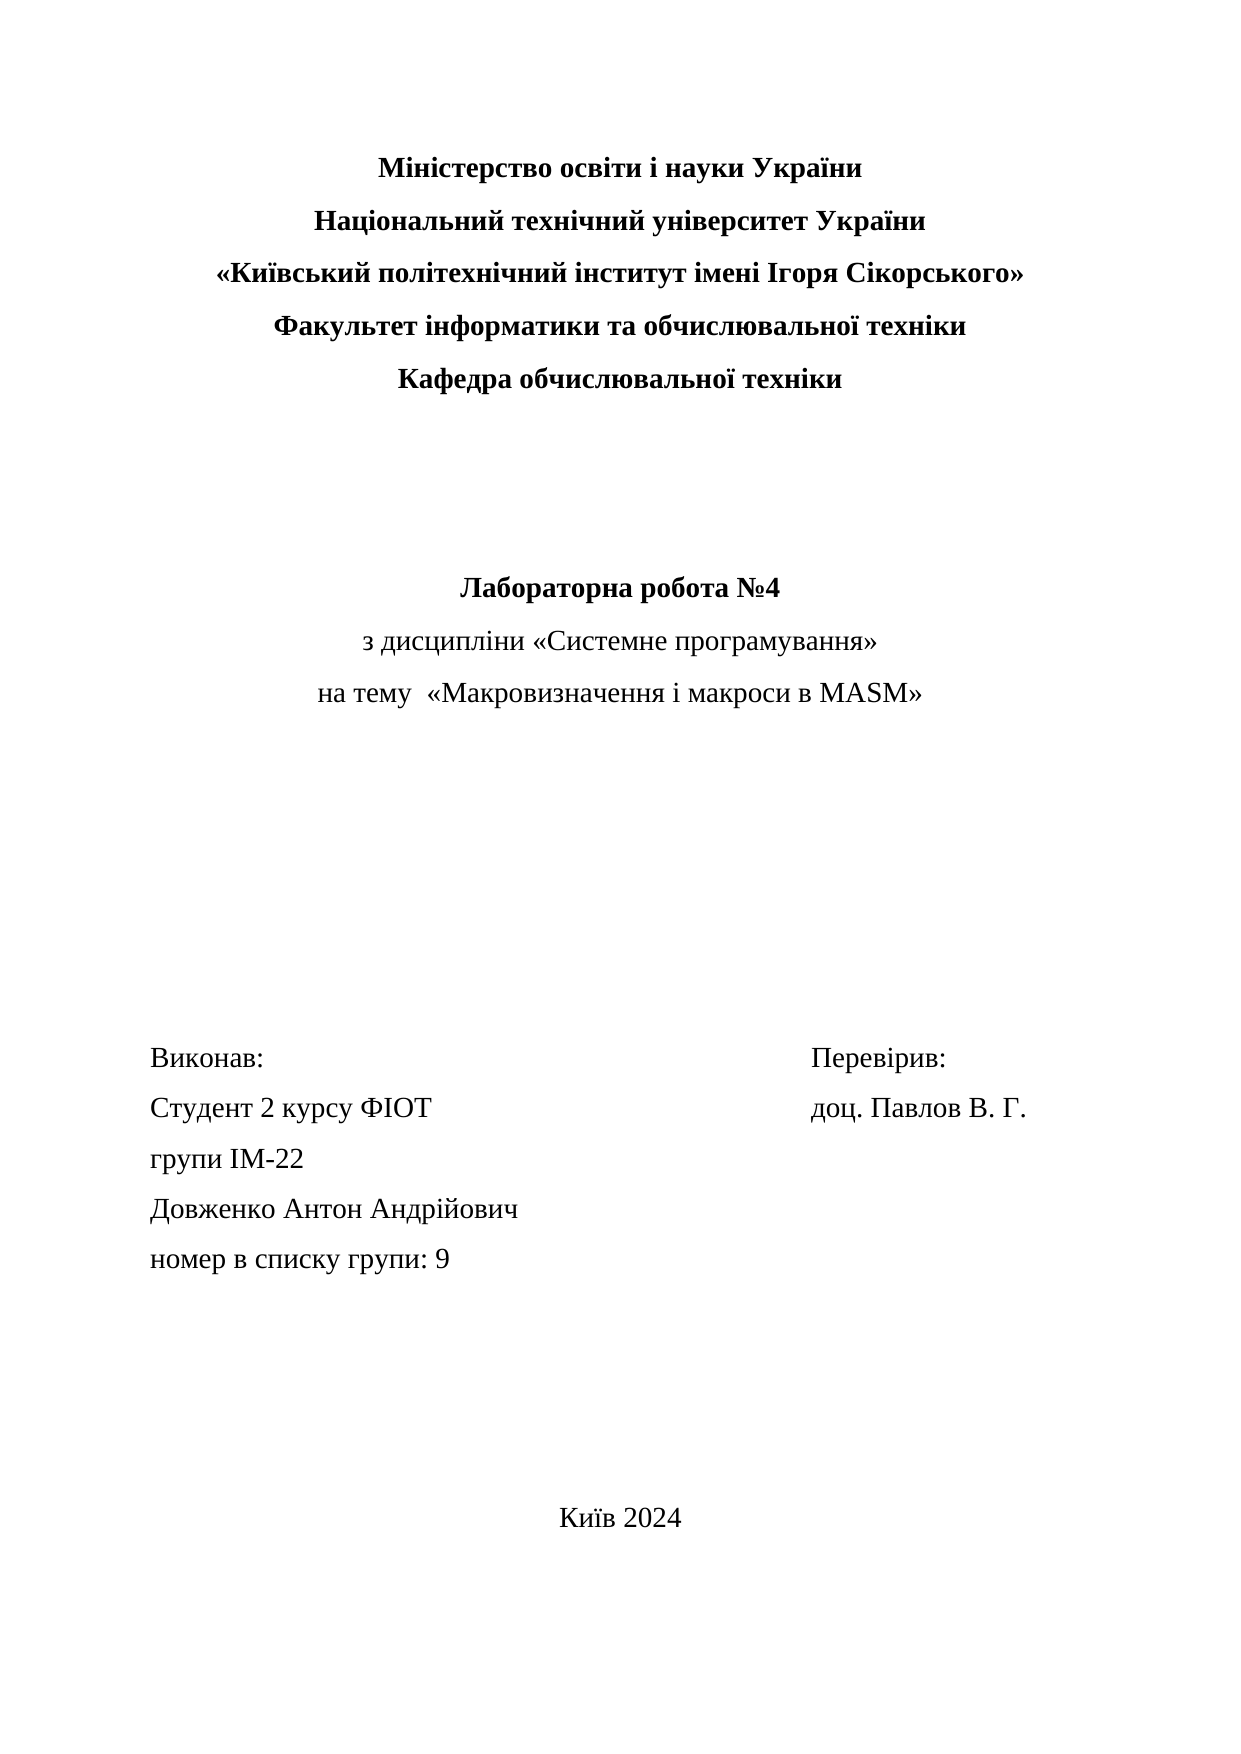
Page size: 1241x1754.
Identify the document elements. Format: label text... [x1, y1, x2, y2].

text Виконав: Перевірив: [150, 1040, 1090, 1074]
text групи ІМ-22 [150, 1141, 1090, 1174]
text «Київський політехнічний інститут імені Ігоря Сікорського» [150, 256, 1090, 289]
text Довженко Антон Андрійович [150, 1191, 1090, 1224]
text Київ 2024 [150, 1500, 1090, 1534]
text на тему «Макровизначення і макроси в MASM» [150, 675, 1090, 708]
text Національний технічний університет України [150, 203, 1090, 236]
text номер в списку групи: 9 [150, 1241, 1090, 1275]
text Лабораторна робота №4 [150, 571, 1090, 604]
text з дисципліни «Системне програмування» [150, 623, 1090, 656]
text Факультет інформатики та обчислювальної техніки [150, 308, 1090, 342]
text Кафедра обчислювальної техніки [150, 361, 1090, 395]
text Студент 2 курсу ФІОТ доц. Павлов В. Г. [150, 1091, 1090, 1124]
text Міністерство освіти і науки України [150, 150, 1090, 183]
